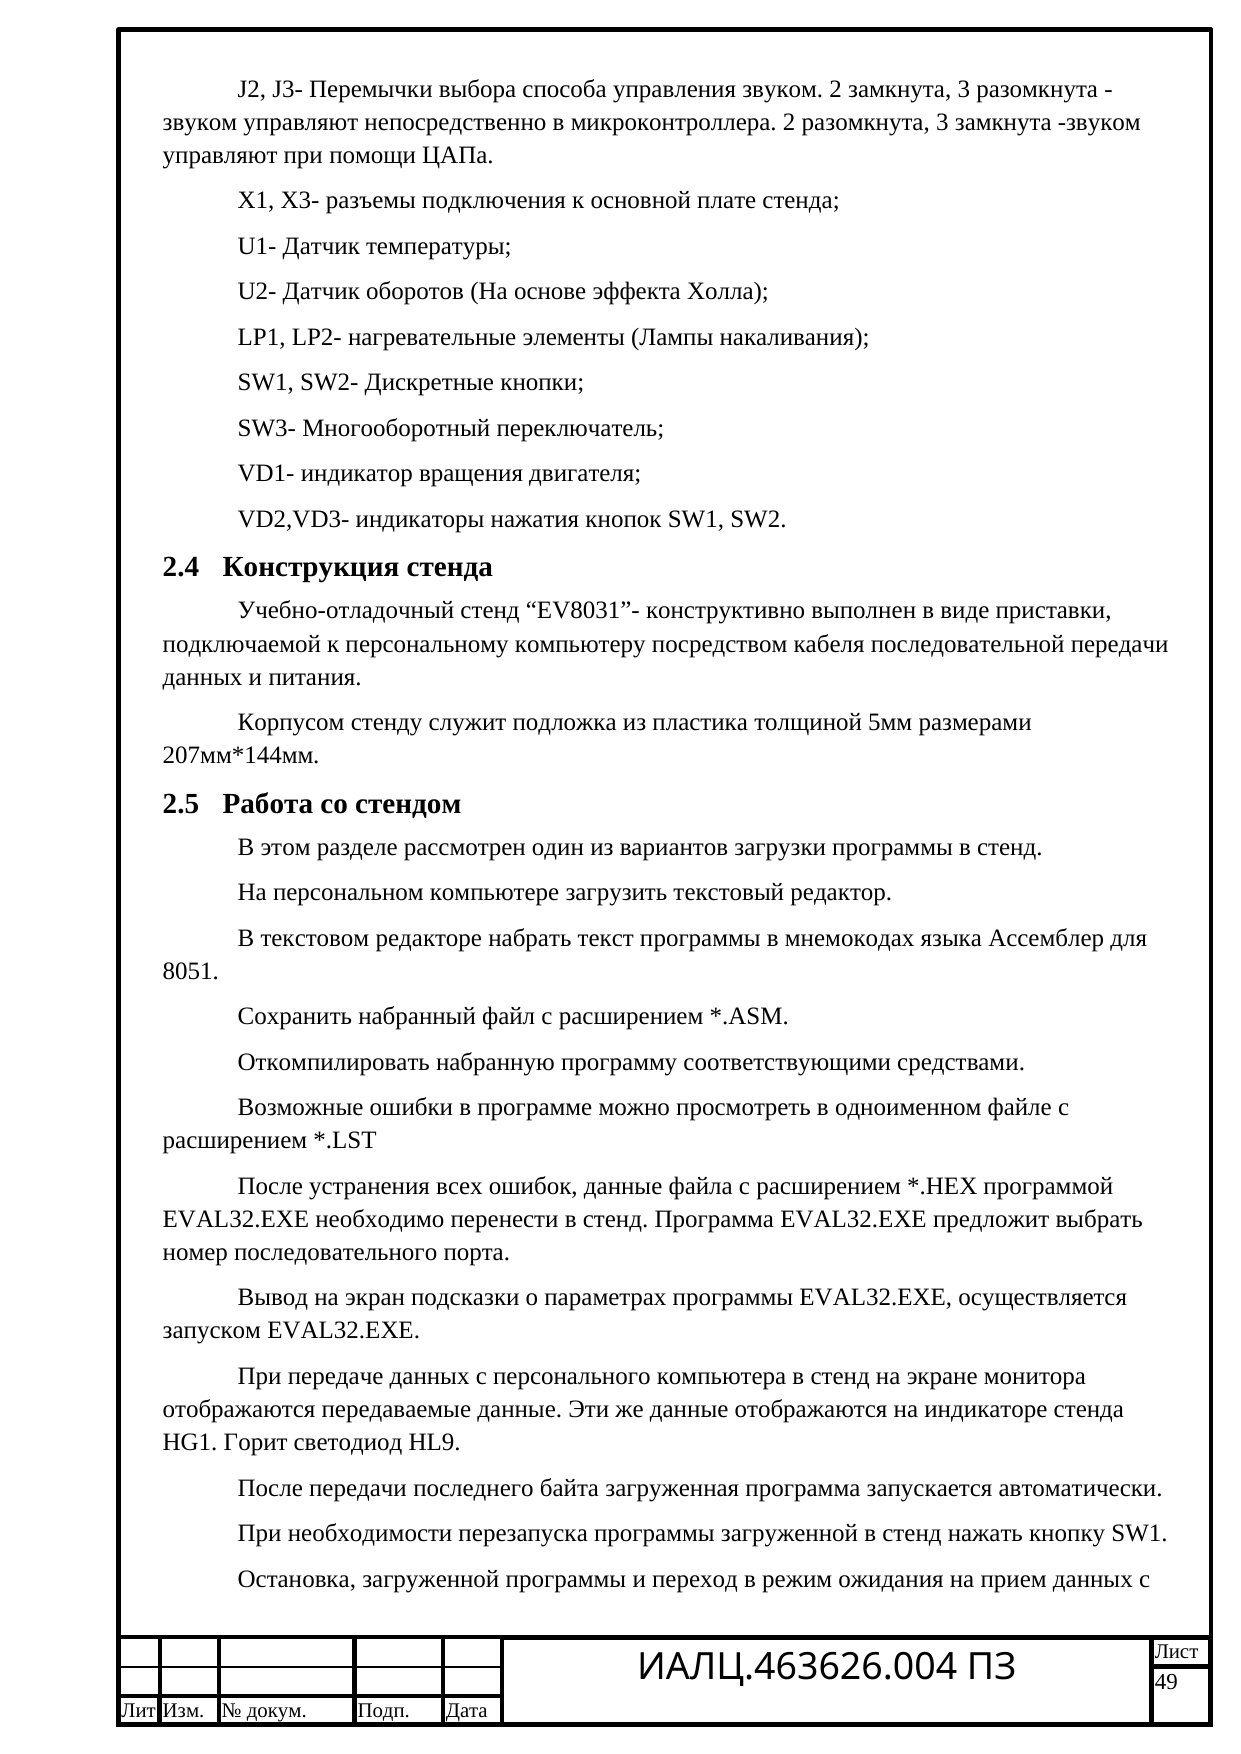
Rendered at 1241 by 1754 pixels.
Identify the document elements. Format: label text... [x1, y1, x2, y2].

text В текстовом редакторе набрать текст программы в мнемокодах языка Ассемблер для 8051. [162, 923, 1181, 984]
subtitle Конструкция стенда [162, 549, 1181, 583]
text U1- Датчик температуры; [162, 231, 1181, 260]
text Учебно-отладочный стенд “EV8031”- конструктивно выполнен в виде приставки, подключаемой к персональному компьютеру посредством кабеля последовательной передачи данных и питания. [162, 596, 1181, 690]
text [162, 1564, 1181, 1592]
text Сохранить набранный файл с расширением *.ASM. [162, 1001, 1181, 1030]
text U2- Датчик оборотов (На основе эффекта Холла); [162, 276, 1181, 305]
text SW3- Многооборотный переключатель; [162, 413, 1181, 442]
text При передаче данных с персонального компьютера в стенд на экране монитора отображаются передаваемые данные. Эти же данные отображаются на индикаторе стенда HG1. Горит светодиод HL9. [162, 1361, 1181, 1456]
text После передачи последнего байта загруженная программа запускается автоматически. [162, 1473, 1181, 1501]
text X1, Х3- разъемы подключения к основной плате стенда; [162, 185, 1181, 214]
text VD1- индикатор вращения двигателя; [162, 458, 1181, 487]
text Вывод на экран подсказки о параметрах программы EVAL32.EXE, осуществляется запуском EVAL32.EXE. [162, 1282, 1181, 1344]
text J2, J3- Перемычки выбора способа управления звуком. 2 замкнута, 3 разомкнута - звуком управляют непосредственно в микроконтроллера. 2 разомкнута, 3 замкнута -звуком управляют при помощи ЦАПа. [162, 74, 1181, 169]
subtitle Работа со стендом [162, 786, 1181, 819]
text VD2,VD3- индикаторы нажатия кнопок SW1, SW2. [162, 504, 1181, 533]
text В этом разделе рассмотрен один из вариантов загрузки программы в стенд. [162, 832, 1181, 861]
text Возможные ошибки в программе можно просмотреть в одноименном файле с расширением *.LST [162, 1092, 1181, 1154]
text После устранения всех ошибок, данные файла с расширением *.НЕХ программой EVAL32.EXE необходимо перенести в стенд. Программа EVAL32.EXE предложит выбрать номер последовательного порта. [162, 1171, 1181, 1266]
text При необходимости перезапуска программы загруженной в стенд нажать кнопку SW1. [162, 1518, 1181, 1547]
text Откомпилировать набранную программу соответствующими средствами. [162, 1047, 1181, 1076]
text SW1, SW2- Дискретные кнопки; [162, 367, 1181, 396]
text LP1, LP2- нагревательные элементы (Лампы накаливания); [162, 322, 1181, 351]
text На персональном компьютере загрузить текстовый редактор. [162, 877, 1181, 906]
text Корпусом стенду служит подложка из пластика толщиной 5мм размерами 207мм*144мм. [162, 707, 1181, 769]
